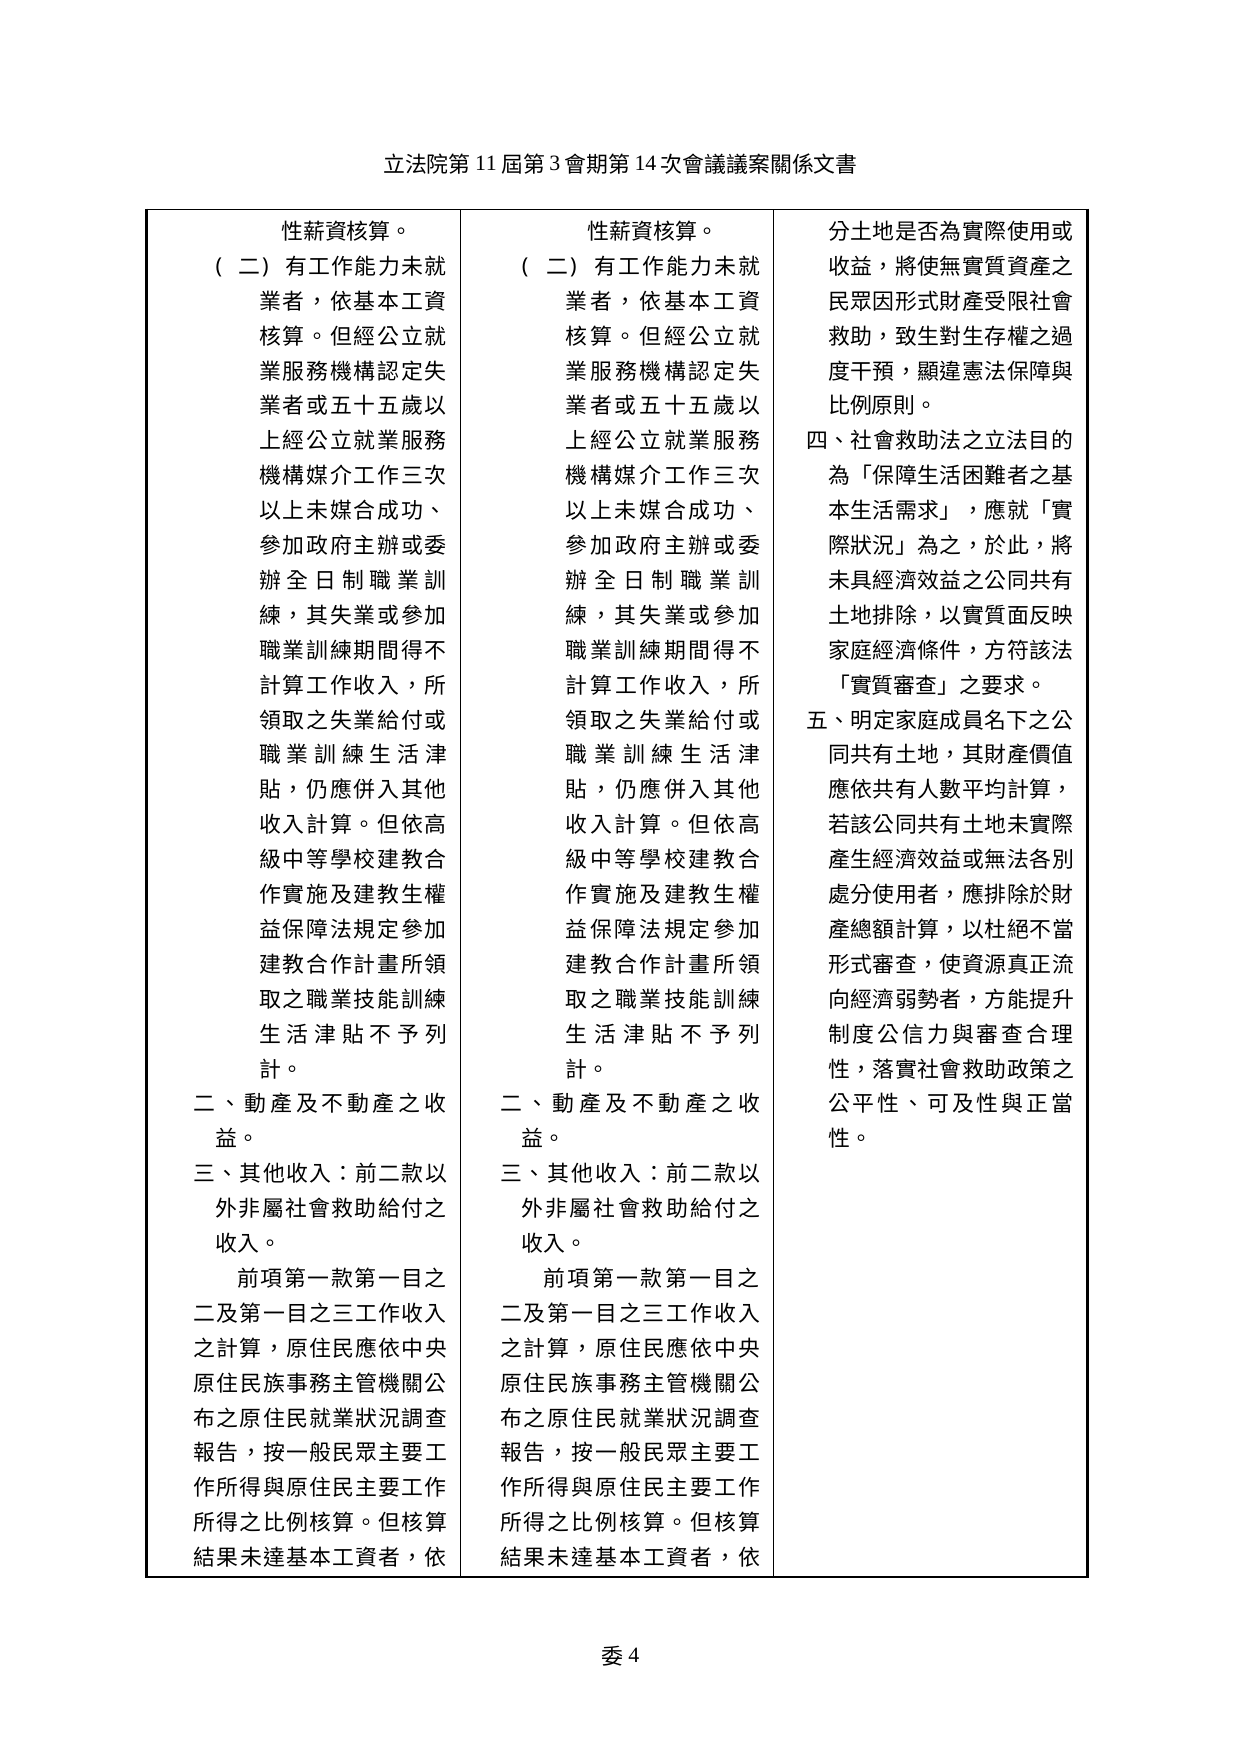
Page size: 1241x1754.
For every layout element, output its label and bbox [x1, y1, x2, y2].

table_cell [148, 210, 460, 1576]
table_cell [774, 210, 1086, 1576]
table_cell [461, 210, 773, 1576]
